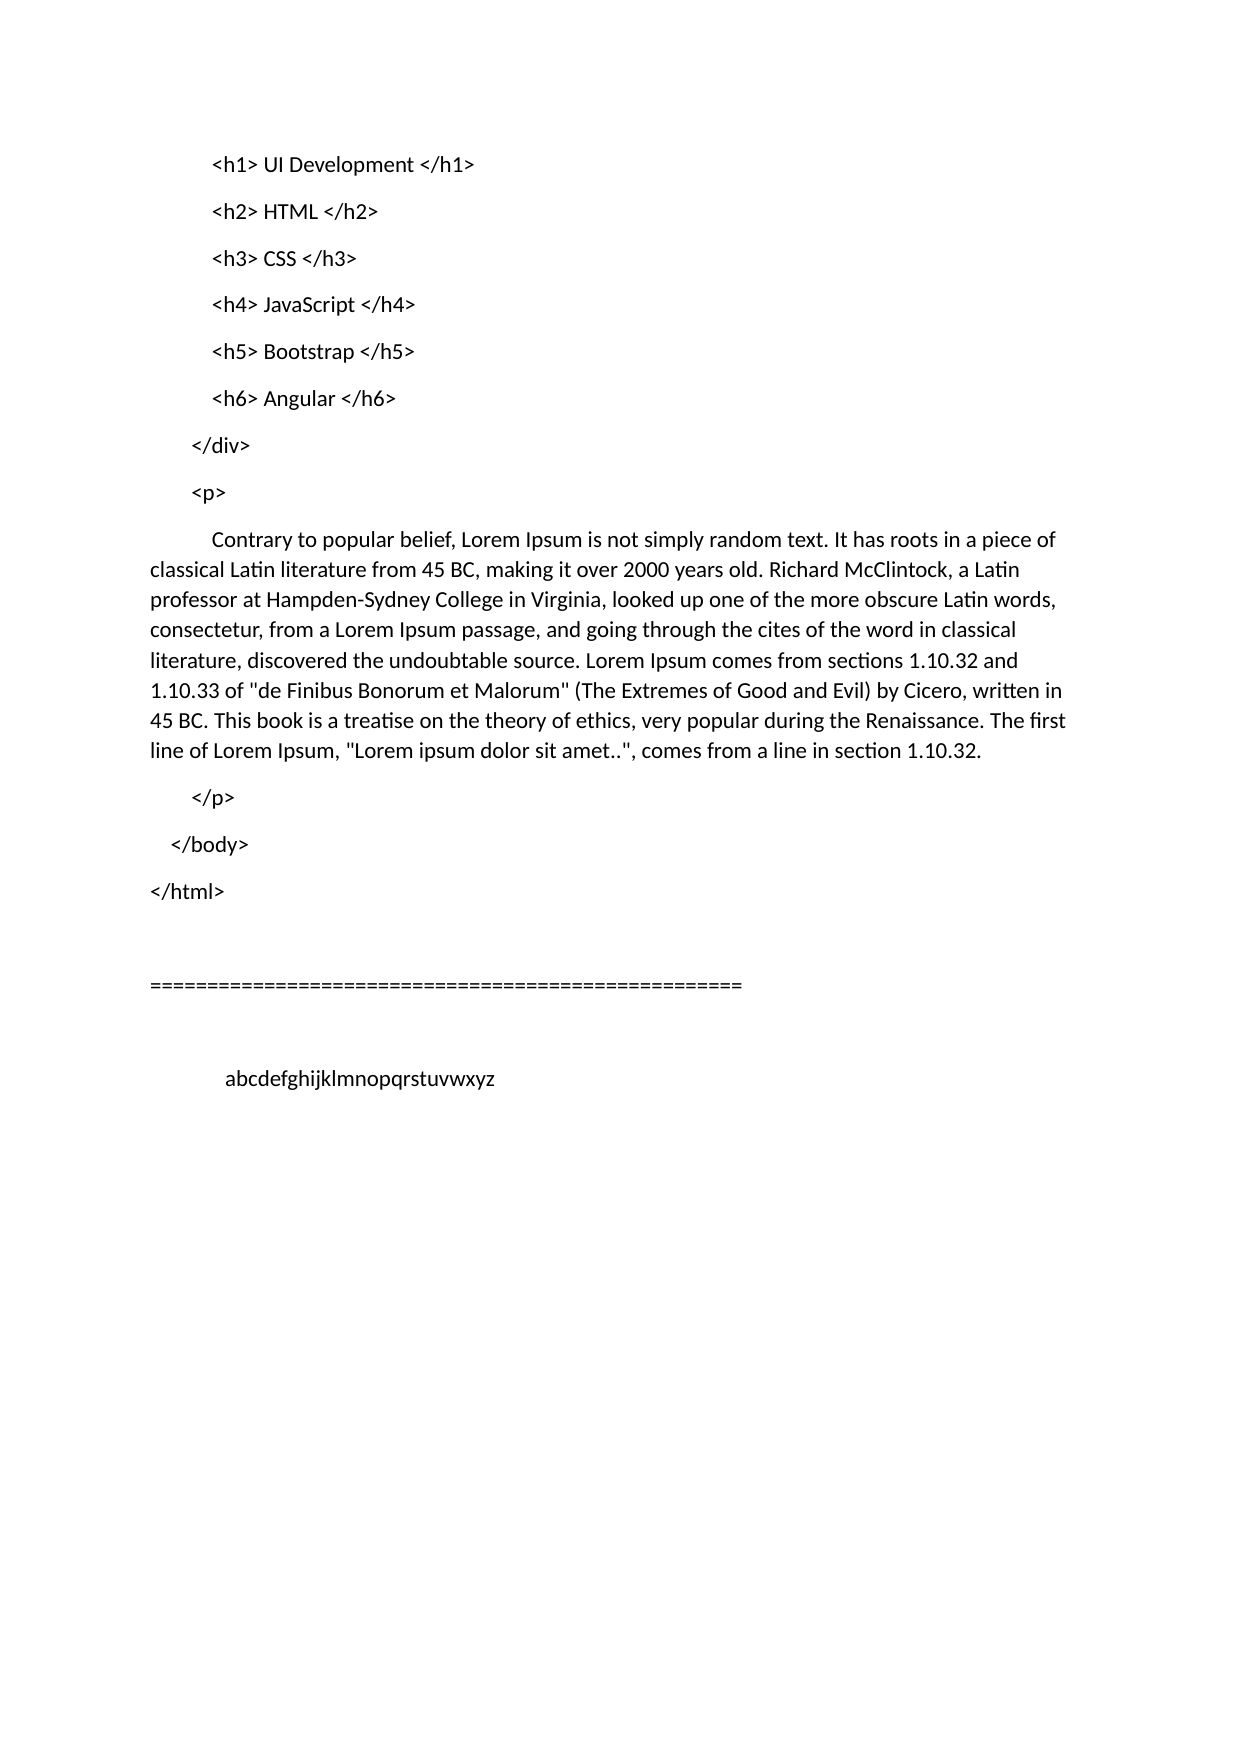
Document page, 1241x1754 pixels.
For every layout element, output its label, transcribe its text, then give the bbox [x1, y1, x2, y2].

text <p> [150, 478, 1090, 506]
text </div> [150, 431, 1090, 459]
text ==================================================== [150, 971, 1090, 999]
text abcdefghijklmnopqrstuvwxyz [150, 1064, 1090, 1093]
text </p> [150, 783, 1090, 811]
text <h5> Bootstrap </h5> [150, 337, 1090, 366]
text </body> [150, 830, 1090, 858]
text <h3> CSS </h3> [150, 244, 1090, 272]
text <h1> UI Development </h1> [150, 150, 1090, 178]
text <h6> Angular </h6> [150, 384, 1090, 412]
text </html> [150, 877, 1090, 905]
text <h2> HTML </h2> [150, 197, 1090, 225]
text Contrary to popular belief, Lorem Ipsum is not simply random text. It has roots in a piece of classical Latin literature from 45 BC, making it over 2000 years old. Richard McClintock, a Latin professor at Hampden-Sydney College in Virginia, looked up one of the more obscure Latin words, consectetur, from a Lorem Ipsum passage, and going through the cites of the word in classical literature, discovered the undoubtable source. Lorem Ipsum comes from sections 1.10.32 and 1.10.33 of "de Finibus Bonorum et Malorum" (The Extremes of Good and Evil) by Cicero, written in 45 BC. This book is a treatise on the theory of ethics, very popular during the Renaissance. The first line of Lorem Ipsum, "Lorem ipsum dolor sit amet..", comes from a line in section 1.10.32. [150, 525, 1090, 764]
text <h4> JavaScript </h4> [150, 291, 1090, 319]
